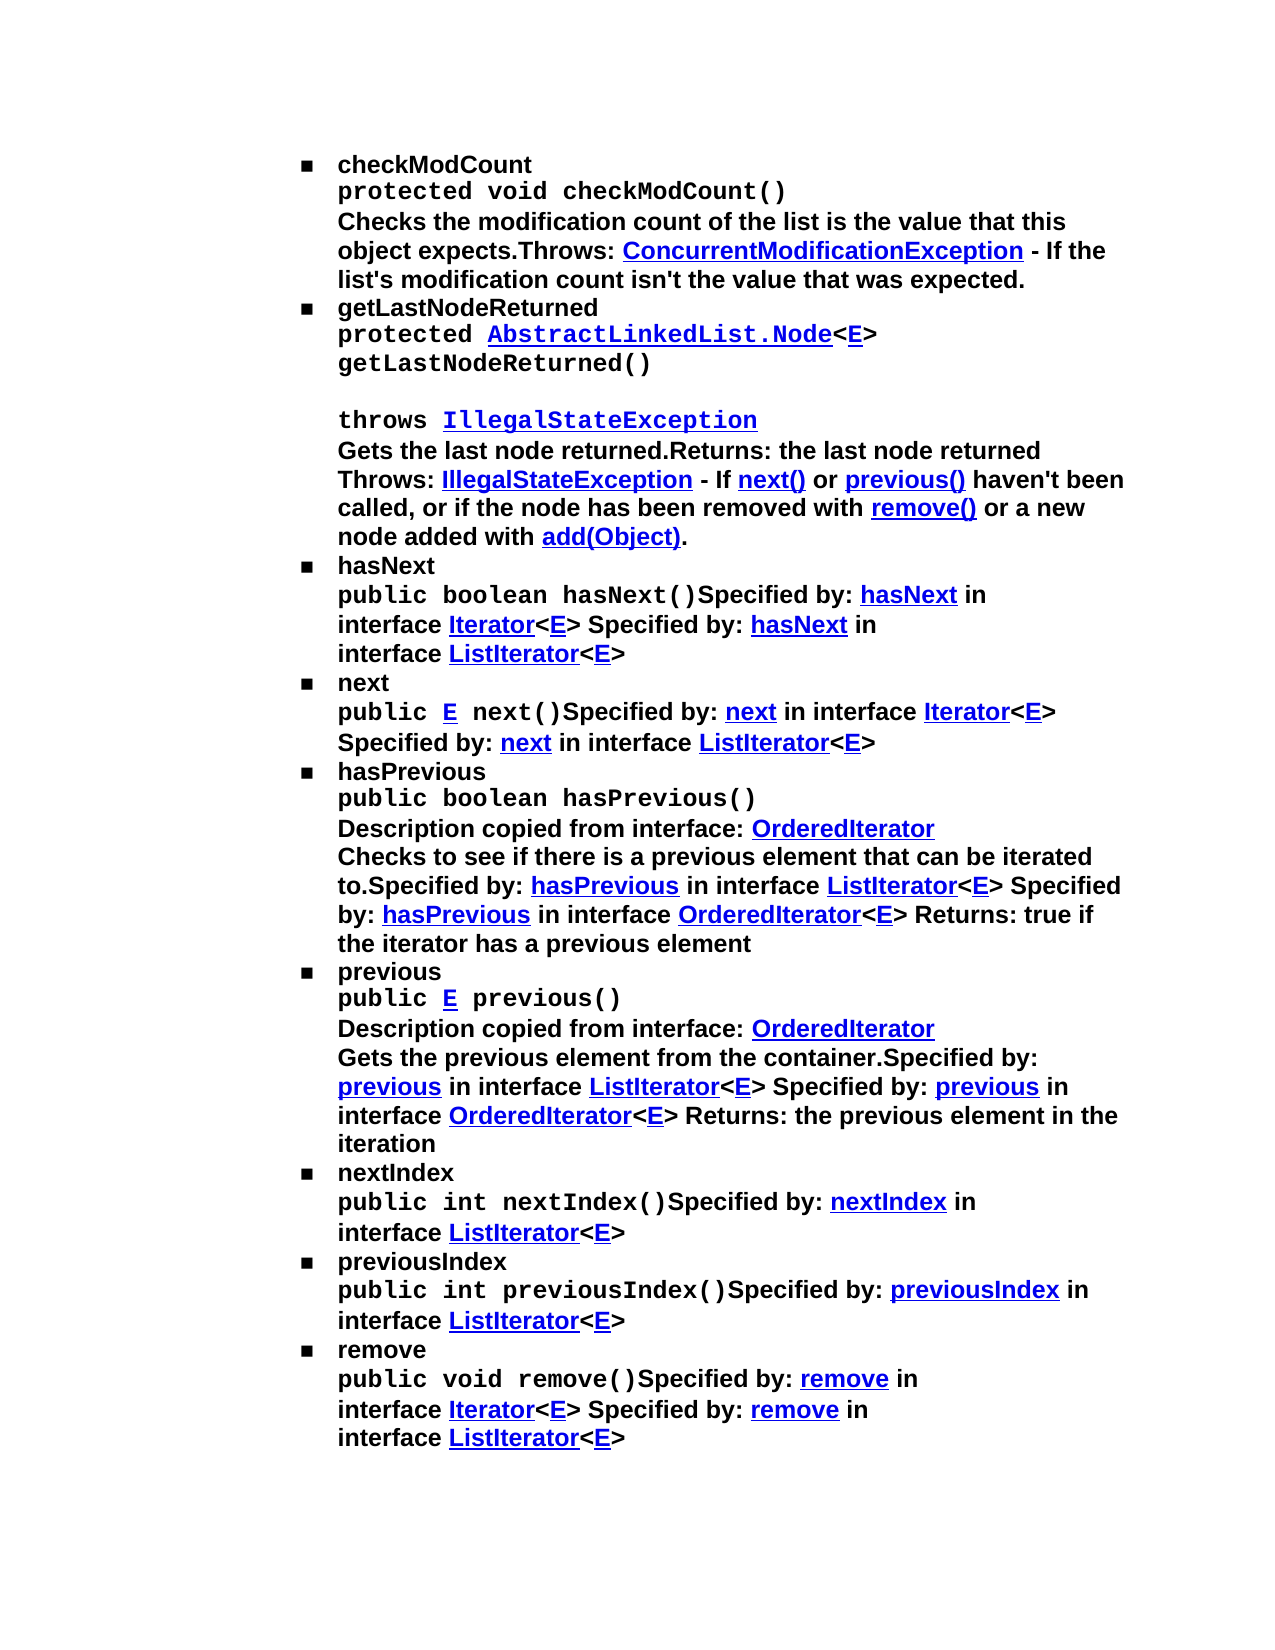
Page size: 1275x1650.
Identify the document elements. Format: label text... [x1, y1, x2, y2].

subtitle getLastNodeReturned protected AbstractLinkedList.Node<E> getLastNodeReturned() throws IllegalStateException Gets the last node returned.Returns: the last node returned Throws: IllegalStateException - If next() or previous() haven't been called, or if the node has been removed with remove() or a new node added with add(Object). [300, 293, 1125, 551]
subtitle remove public void remove()Specified by: remove in interface Iterator<E> Specified by: remove in interface ListIterator<E> [300, 1335, 1125, 1452]
subtitle next public E next()Specified by: next in interface Iterator<E> Specified by: next in interface ListIterator<E> [300, 668, 1125, 756]
subtitle nextIndex public int nextIndex()Specified by: nextIndex in interface ListIterator<E> [300, 1158, 1125, 1247]
subtitle previous public E previous() Description copied from interface: OrderedIterator Gets the previous element from the container.Specified by: previous in interface ListIterator<E> Specified by: previous in interface OrderedIterator<E> Returns: the previous element in the iteration [300, 957, 1125, 1158]
subtitle previousIndex public int previousIndex()Specified by: previousIndex in interface ListIterator<E> [300, 1247, 1125, 1335]
subtitle hasPrevious public boolean hasPrevious() Description copied from interface: OrderedIterator Checks to see if there is a previous element that can be iterated to.Specified by: hasPrevious in interface ListIterator<E> Specified by: hasPrevious in interface OrderedIterator<E> Returns: true if the iterator has a previous element [300, 756, 1125, 957]
subtitle checkModCount protected void checkModCount() Checks the modification count of the list is the value that this object expects.Throws: ConcurrentModificationException - If the list's modification count isn't the value that was expected. [300, 150, 1125, 293]
subtitle hasNext public boolean hasNext()Specified by: hasNext in interface Iterator<E> Specified by: hasNext in interface ListIterator<E> [300, 551, 1125, 668]
